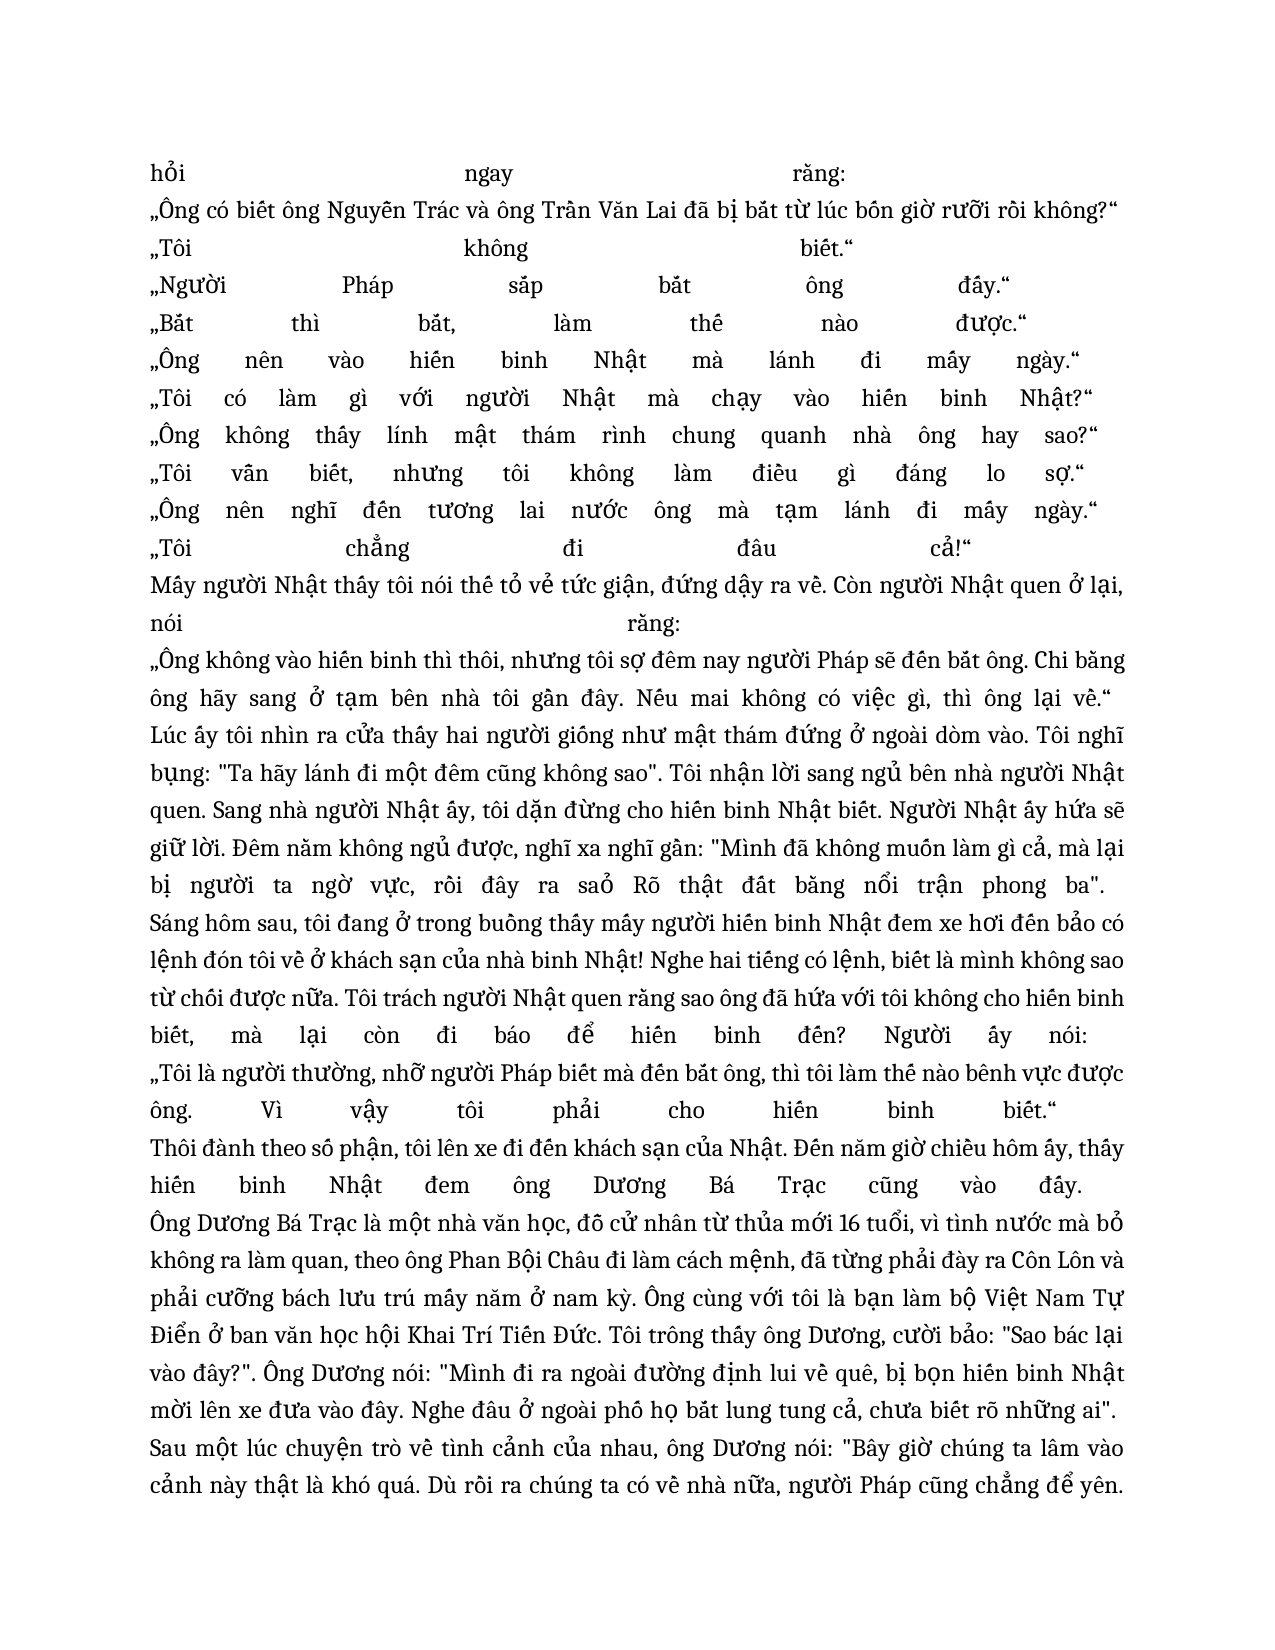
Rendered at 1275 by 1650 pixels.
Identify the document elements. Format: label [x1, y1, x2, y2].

text [150, 150, 1125, 1500]
